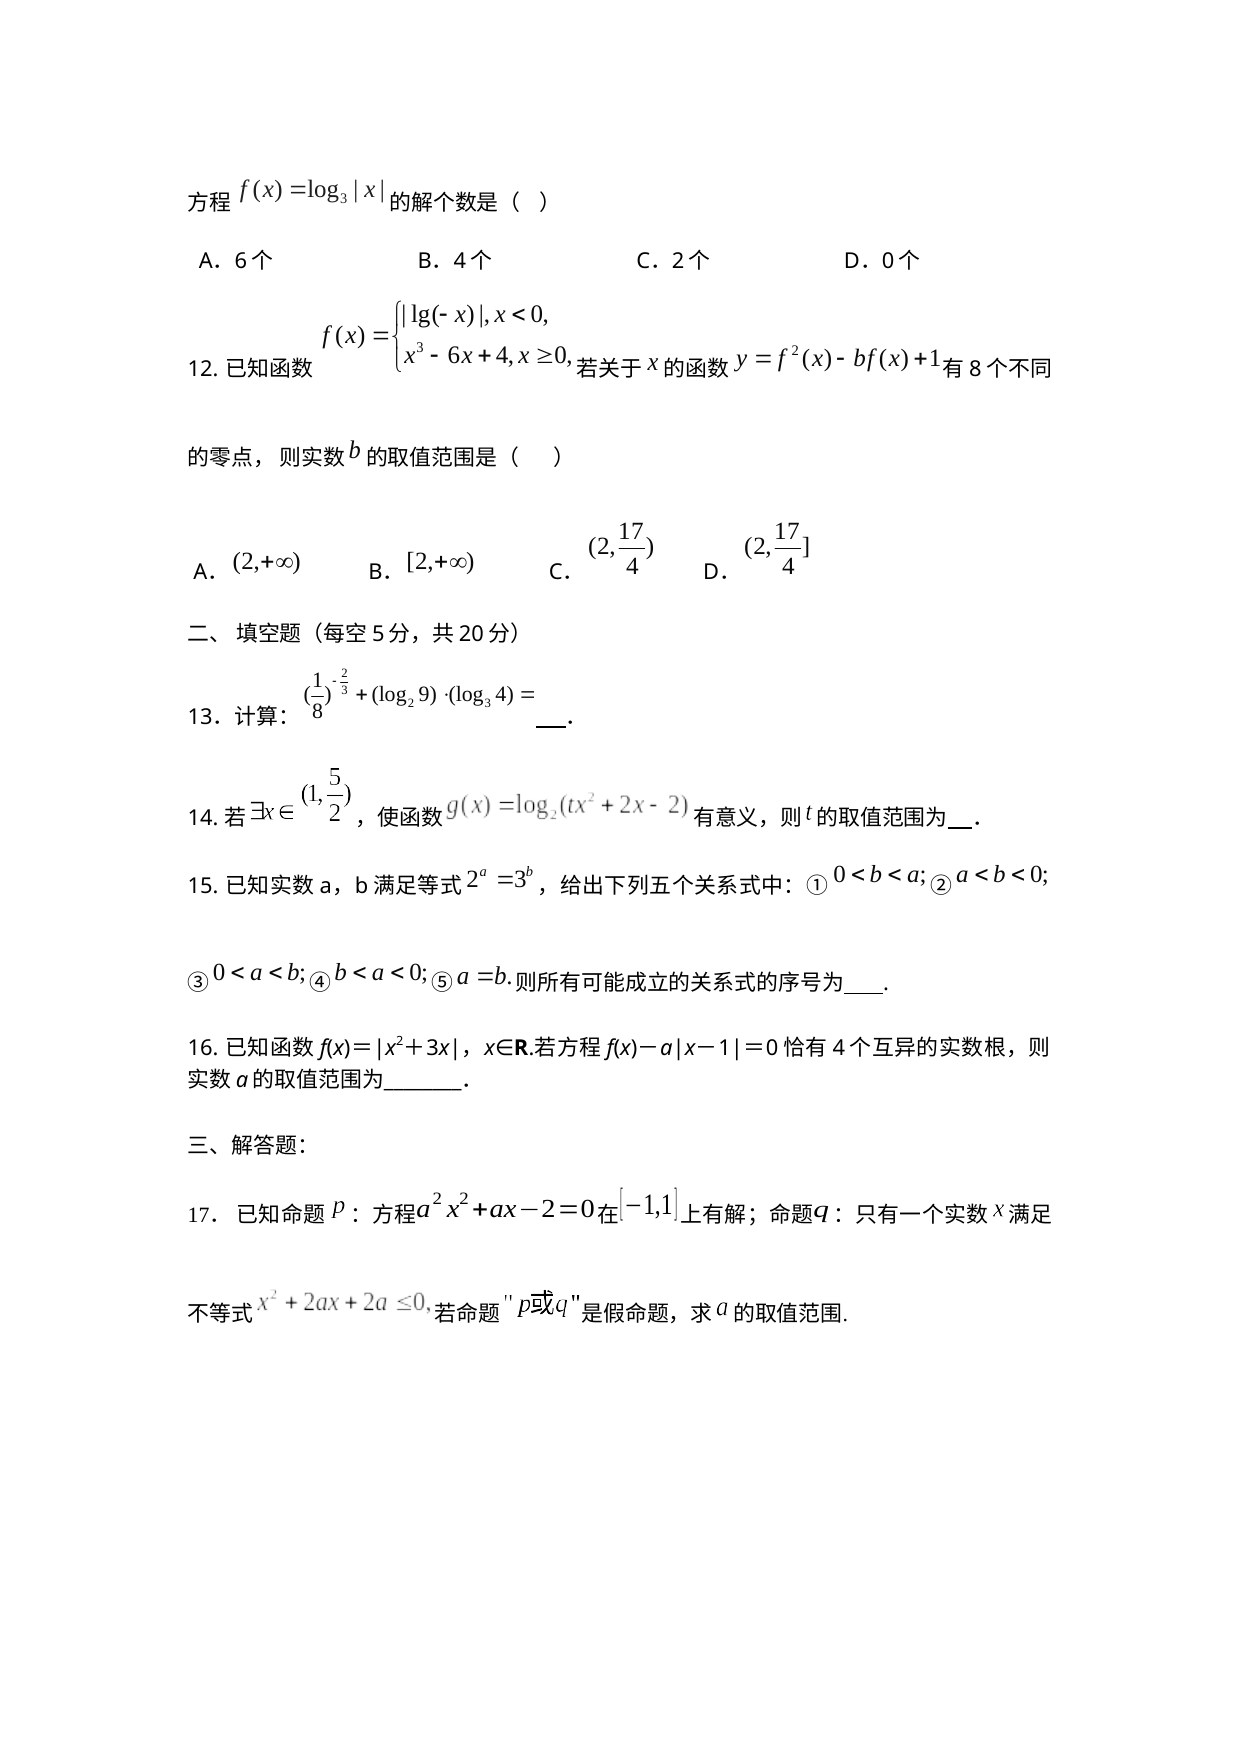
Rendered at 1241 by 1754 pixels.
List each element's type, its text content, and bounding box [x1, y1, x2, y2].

text 二、 填空题（每空5分，共20分） [187, 615, 1053, 648]
text A． B． C． D． [187, 502, 1053, 599]
text 16. 已知函数f(x)＝|x2＋3x|，x∈R.若方程f(x)－a|x－1|＝0恰有4个互异的实数根，则实数a的取值范围为________． [187, 1030, 1053, 1095]
text 三、解答题： [187, 1127, 1053, 1160]
text 14. 若，使函数有意义，则的取值范围为 ． [187, 761, 1053, 832]
text 方程的解个数是（ ） [187, 162, 1053, 227]
text A．6个 B．4个 C．2个 D．0个 [198, 243, 1053, 275]
text 17． 已知命题：方程在上有解；命题：只有一个实数满足不等式若命题是假命题，求的取值范围. [187, 1176, 1053, 1338]
text 15. 已知实数a，b满足等式，给出下列五个关系式中：①②③④⑤则所有可能成立的关系式的序号为 . [187, 847, 1053, 1010]
text 12. 已知函数若关于的函数有8个不同的零点， 则实数的取值范围是（ ） [187, 291, 1053, 486]
text 13．计算： ． [187, 648, 1053, 745]
